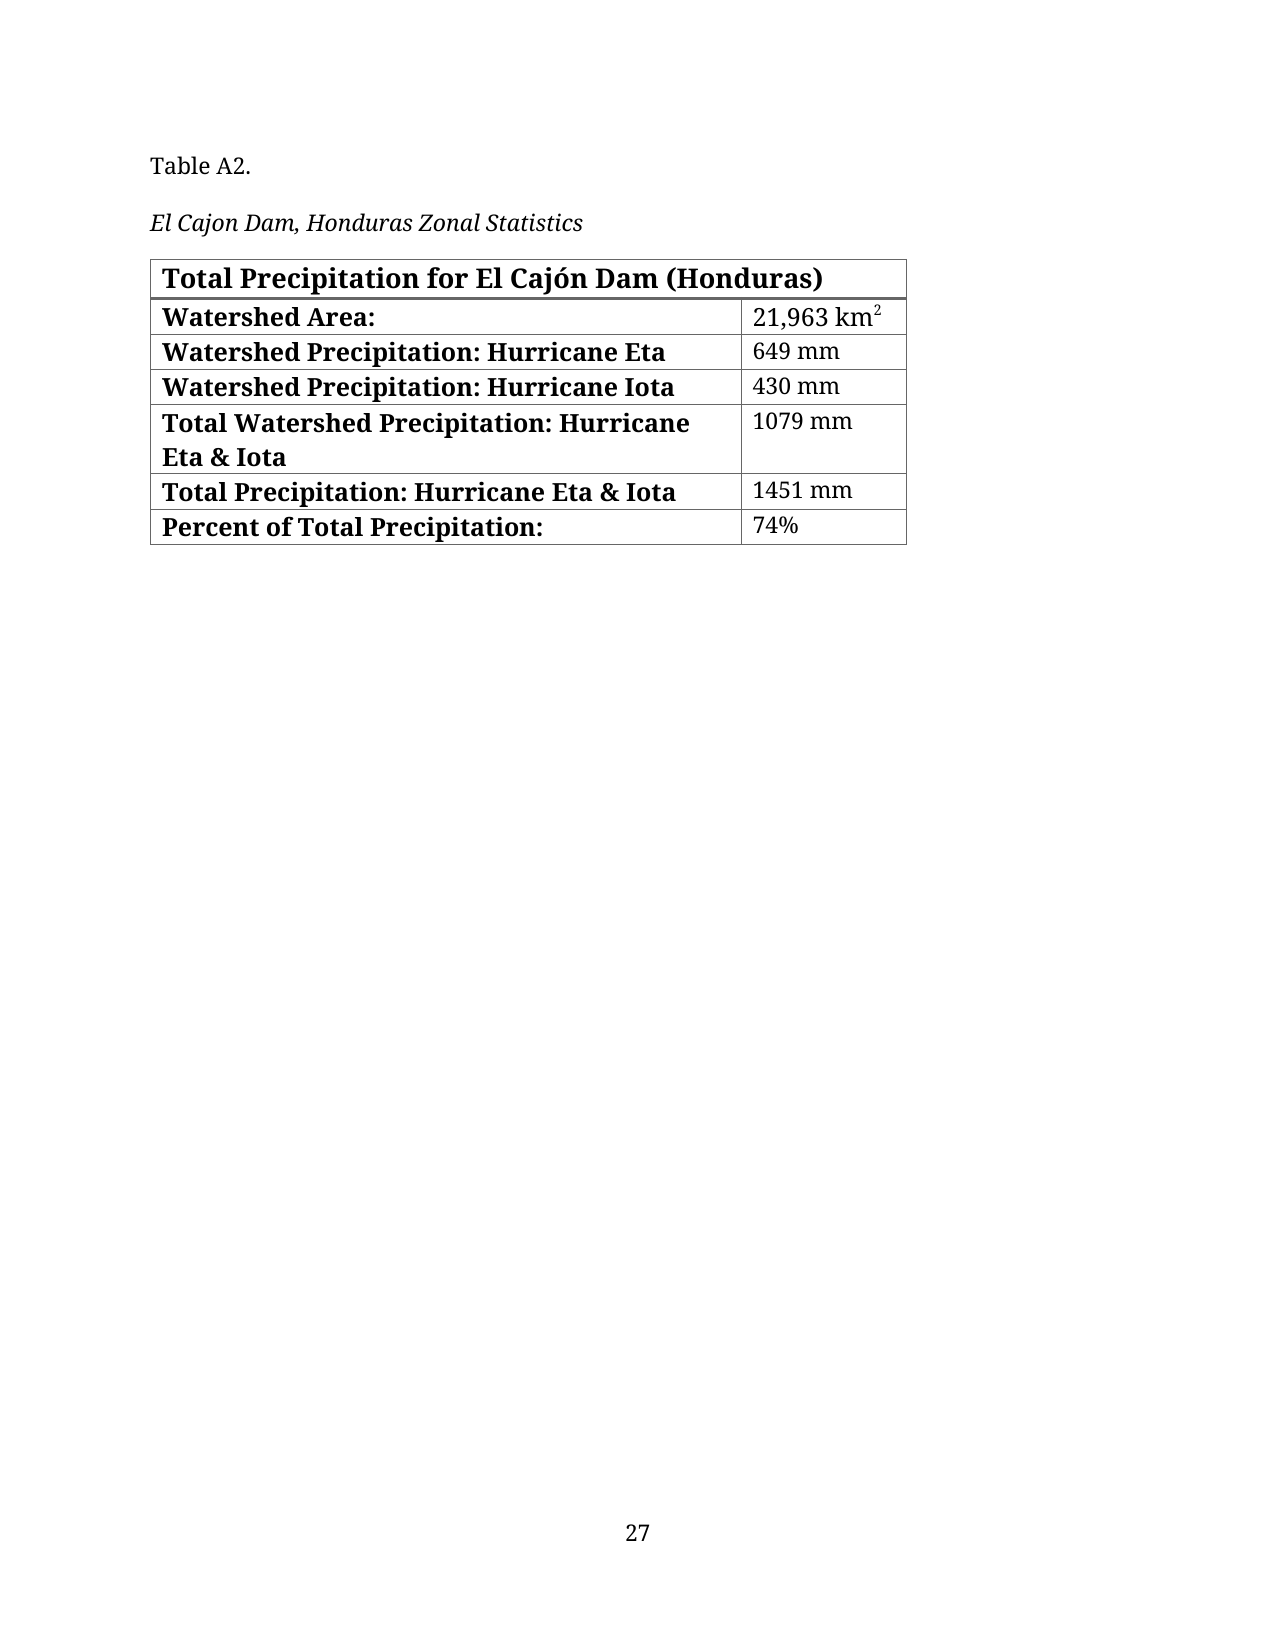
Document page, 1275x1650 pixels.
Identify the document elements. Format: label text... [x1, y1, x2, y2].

table_cell Total Precipitation: Hurricane Eta & Iota [151, 474, 741, 508]
table_cell 430 mm [742, 370, 906, 404]
table_cell Watershed Area: [151, 300, 741, 334]
table_cell 74% [742, 510, 906, 543]
table_cell Total Watershed Precipitation: Hurricane Eta & Iota [151, 405, 741, 473]
table_cell 1451 mm [742, 474, 906, 508]
table_cell Watershed Precipitation: Hurricane Iota [151, 370, 741, 404]
table_cell 649 mm [742, 335, 906, 369]
table_header Total Precipitation for El Cajón Dam (Honduras) [151, 260, 906, 297]
table_cell Watershed Precipitation: Hurricane Eta [151, 335, 741, 369]
table_cell 21,963 km2 [742, 300, 906, 334]
text El Cajon Dam, Honduras Zonal Statistics [150, 207, 1125, 238]
table_cell 1079 mm [742, 405, 906, 473]
table_cell Percent of Total Precipitation: [151, 510, 741, 543]
text Table A2. [150, 150, 1125, 181]
